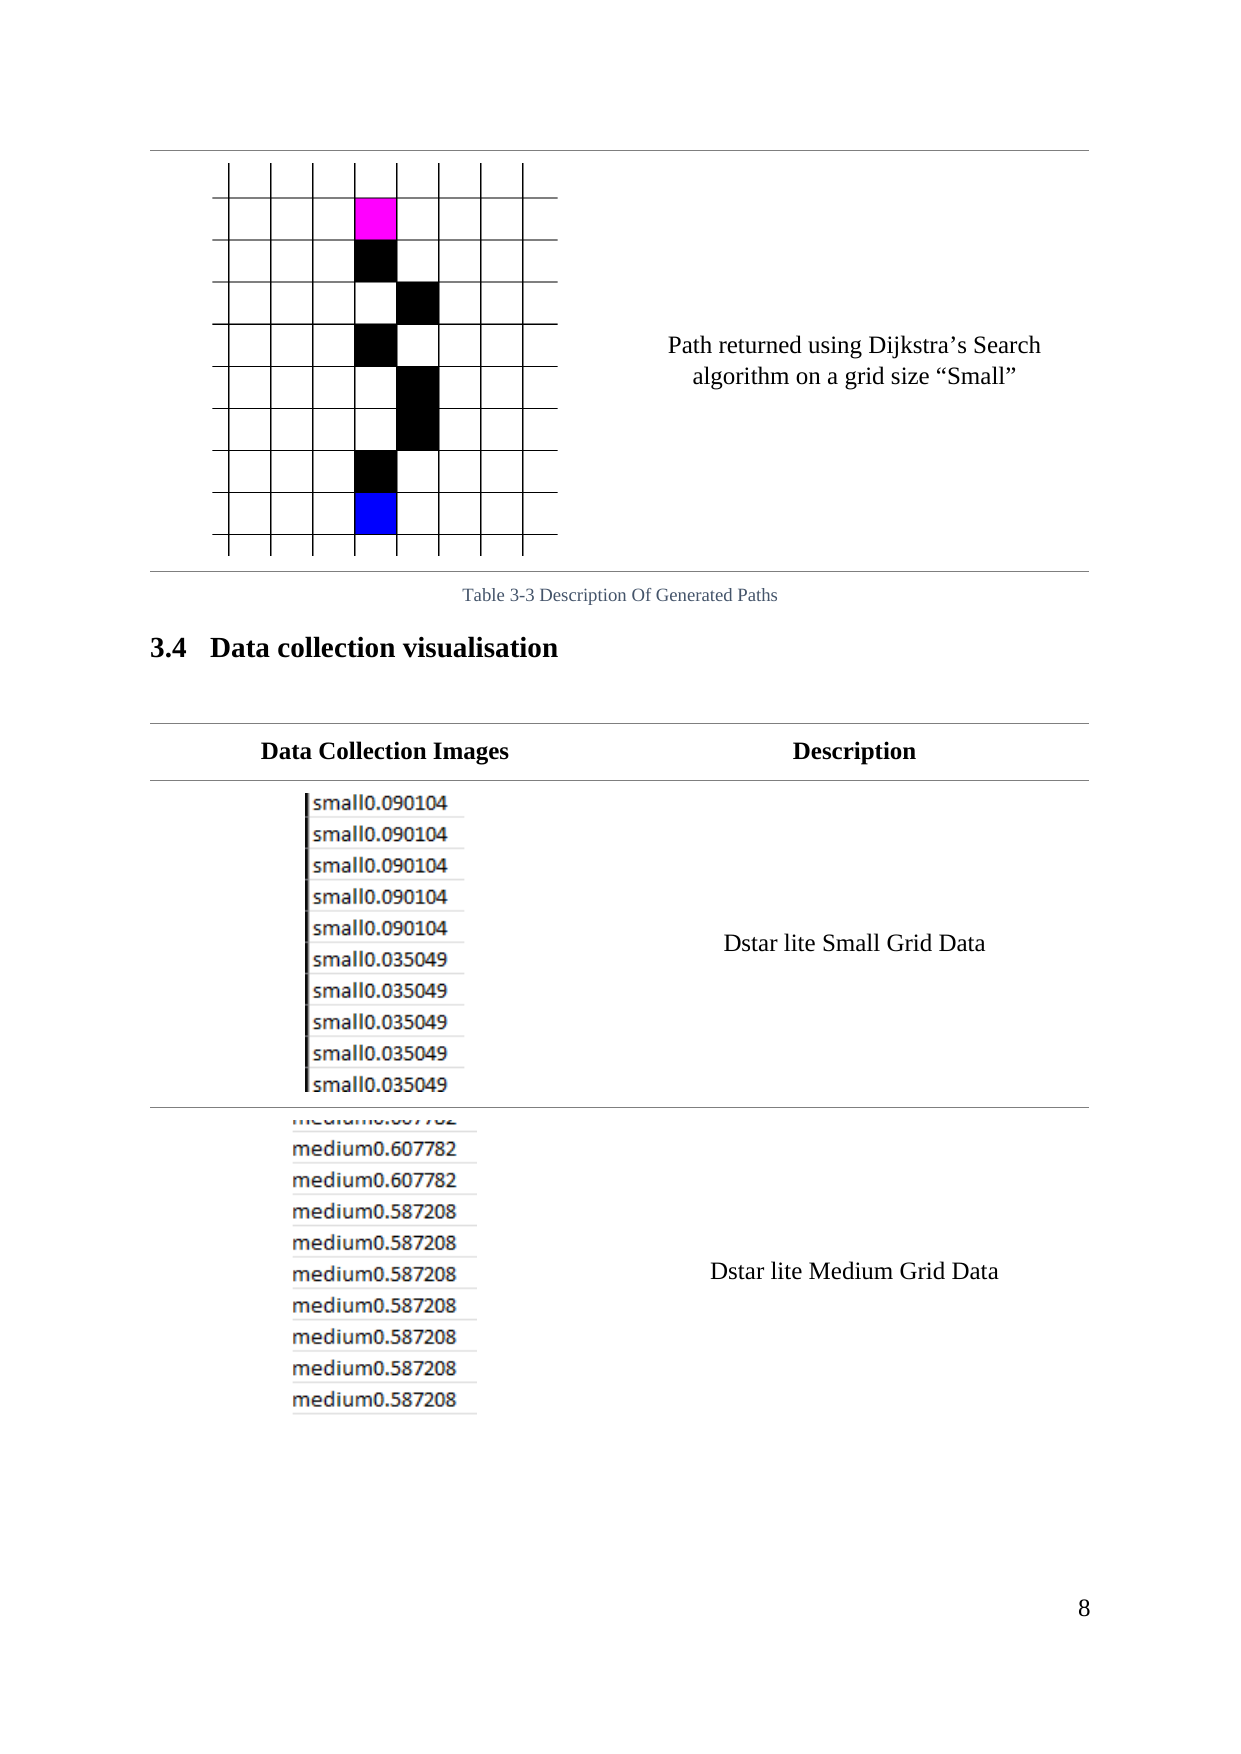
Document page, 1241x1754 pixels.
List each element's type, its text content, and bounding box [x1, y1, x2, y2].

picture [212, 163, 558, 556]
table_header Data Collection Images [150, 724, 619, 780]
table_cell [150, 1108, 619, 1435]
picture [305, 793, 465, 1092]
picture [292, 1120, 477, 1421]
subtitle Data collection visualisation [150, 631, 1090, 664]
table_cell [150, 151, 619, 571]
table_cell [150, 781, 619, 1107]
table_header Description [620, 724, 1089, 780]
table_cell Dstar lite Small Grid Data [620, 781, 1089, 1107]
table_cell Dstar lite Medium Grid Data [620, 1108, 1089, 1435]
table_cell Path returned using Dijkstra’s Search algorithm on a grid size “Small” [620, 151, 1089, 571]
